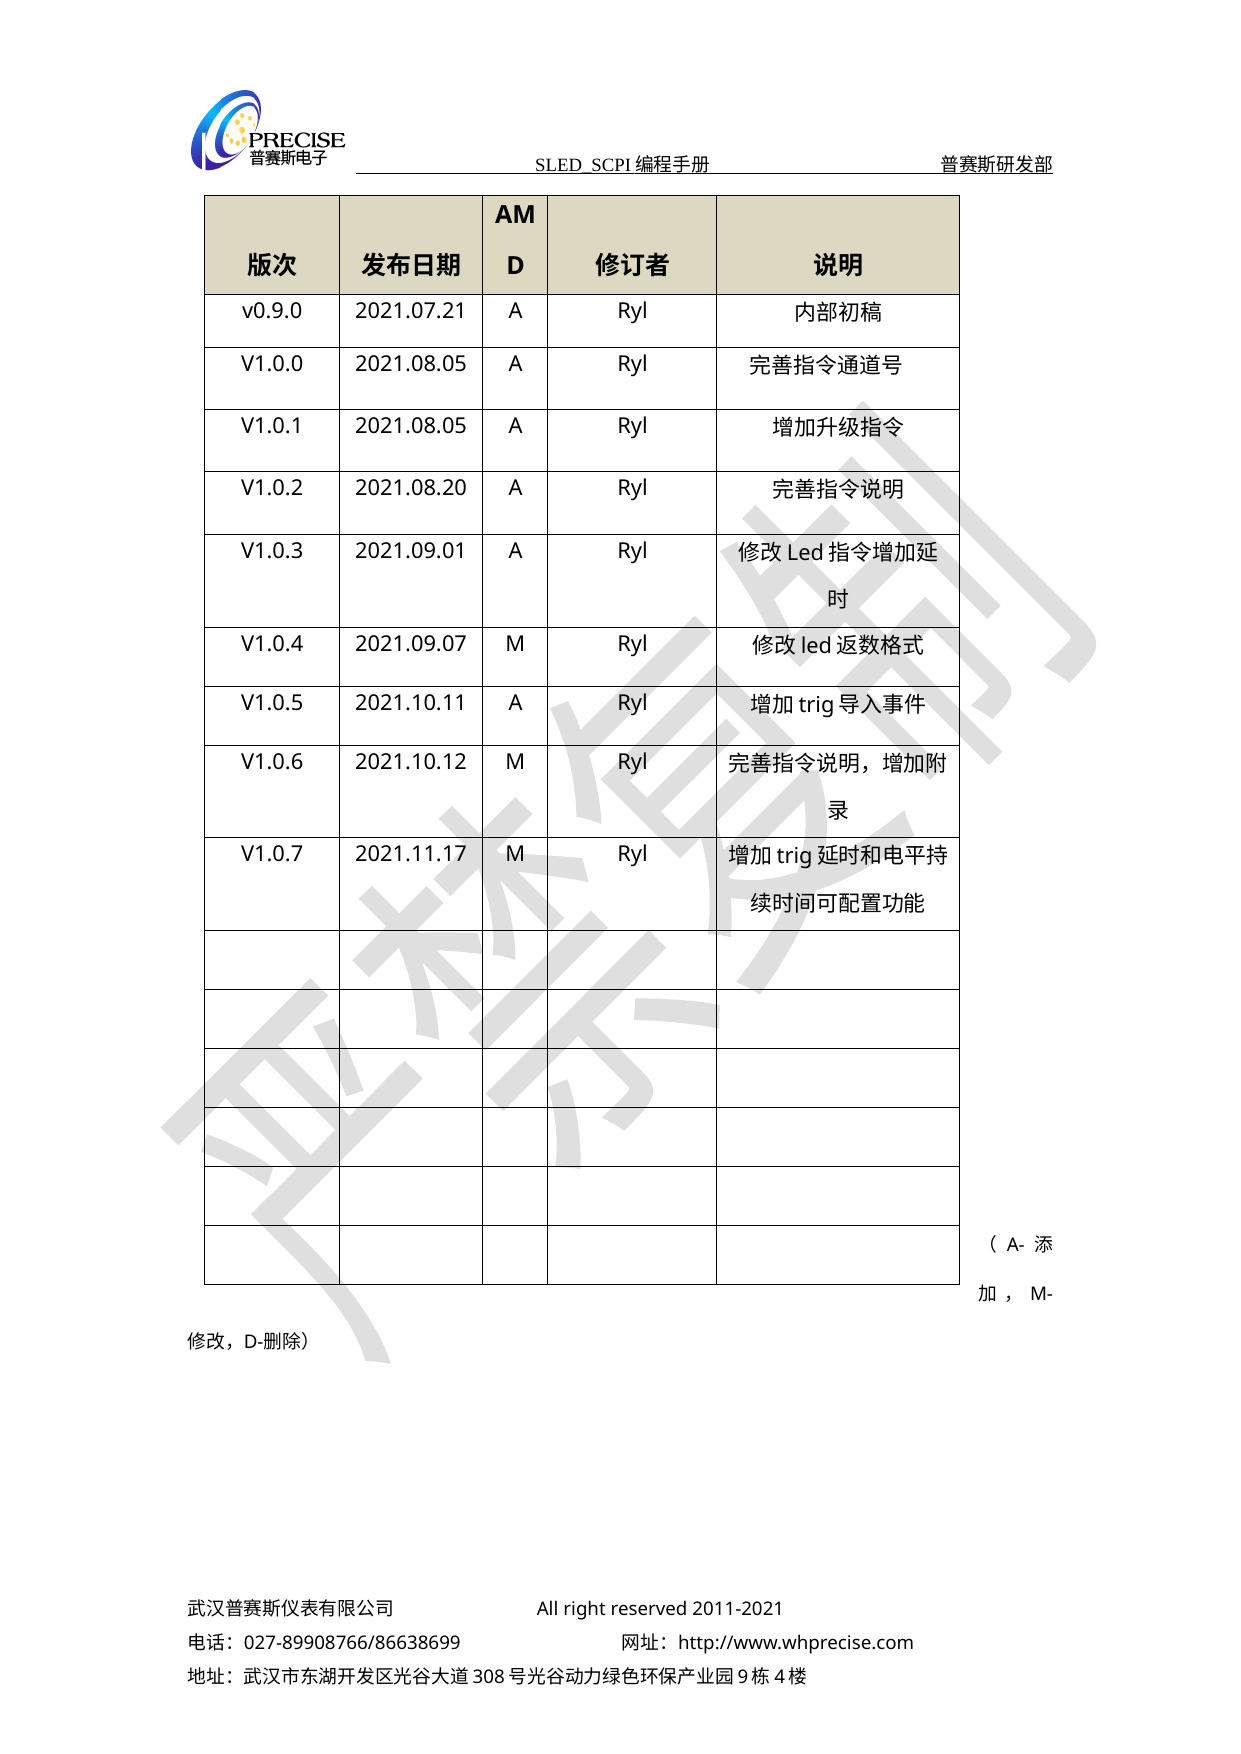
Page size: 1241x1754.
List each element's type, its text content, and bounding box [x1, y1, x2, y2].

table_cell [340, 1226, 482, 1284]
table_cell [205, 1108, 339, 1166]
table_cell V1.0.3 [205, 535, 339, 627]
table_cell 完善指令说明，增加附录 [717, 746, 959, 837]
table_cell V1.0.5 [205, 687, 339, 744]
table_cell 完善指令说明 [717, 472, 959, 534]
table_cell 内部初稿 [717, 295, 959, 347]
table_cell [340, 1167, 482, 1225]
table_cell [717, 1108, 959, 1166]
table_cell [340, 1108, 482, 1166]
table_header AMD [483, 196, 547, 294]
table_cell 完善指令通道号 [717, 348, 959, 409]
table_cell M [483, 628, 547, 686]
table_header 说明 [717, 196, 959, 294]
table_cell 修改led返数格式 [717, 628, 959, 686]
table_cell [717, 1226, 959, 1284]
table_cell V1.0.1 [205, 410, 339, 471]
table_cell [548, 990, 716, 1048]
table_cell [340, 1049, 482, 1107]
table_cell [483, 990, 547, 1048]
table_cell A [483, 410, 547, 471]
table_cell 修改Led指令增加延时 [717, 535, 959, 627]
table_cell V1.0.2 [205, 472, 339, 534]
table_cell [483, 1049, 547, 1107]
table_cell [548, 931, 716, 989]
table_cell Ryl [548, 838, 716, 930]
table_cell [340, 931, 482, 989]
table_cell [205, 1226, 339, 1284]
table_cell Ryl [548, 687, 716, 744]
table_cell [548, 1226, 716, 1284]
table_cell [205, 931, 339, 989]
table_cell Ryl [548, 295, 716, 347]
table_cell 增加trig导入事件 [717, 687, 959, 744]
table_header 发布日期 [340, 196, 482, 294]
table_cell V1.0.0 [205, 348, 339, 409]
table_cell [205, 990, 339, 1048]
table_cell [548, 1108, 716, 1166]
text （A-添加，M-修改，D-删除） [187, 1227, 1053, 1357]
table_cell [205, 1049, 339, 1107]
table_cell A [483, 295, 547, 347]
table_cell A [483, 472, 547, 534]
picture [187, 88, 356, 172]
table_cell V1.0.7 [205, 838, 339, 930]
table_cell [483, 1226, 547, 1284]
table_cell Ryl [548, 628, 716, 686]
table_cell A [483, 687, 547, 744]
table_cell 2021.10.12 [340, 746, 482, 837]
table_cell Ryl [548, 472, 716, 534]
table_cell 2021.08.20 [340, 472, 482, 534]
table_cell [205, 1167, 339, 1225]
table_cell M [483, 838, 547, 930]
table_header 版次 [205, 196, 339, 294]
table_cell [717, 1167, 959, 1225]
table_cell 增加升级指令 [717, 410, 959, 471]
table_cell Ryl [548, 746, 716, 837]
table_cell [717, 1049, 959, 1107]
table_cell 2021.08.05 [340, 410, 482, 471]
table_cell [717, 990, 959, 1048]
table_header 修订者 [548, 196, 716, 294]
table_cell M [483, 746, 547, 837]
table_cell Ryl [548, 410, 716, 471]
table_cell 2021.10.11 [340, 687, 482, 744]
table_cell [548, 1167, 716, 1225]
table_cell A [483, 535, 547, 627]
table_cell Ryl [548, 535, 716, 627]
table_cell [717, 931, 959, 989]
table_cell 2021.09.07 [340, 628, 482, 686]
table_cell V1.0.4 [205, 628, 339, 686]
table_cell [483, 1167, 547, 1225]
table_cell [483, 1108, 547, 1166]
table_cell [548, 1049, 716, 1107]
table_cell A [483, 348, 547, 409]
table_cell [340, 990, 482, 1048]
table_cell v0.9.0 [205, 295, 339, 347]
table_cell Ryl [548, 348, 716, 409]
table_cell 增加trig延时和电平持续时间可配置功能 [717, 838, 959, 930]
table_cell 2021.08.05 [340, 348, 482, 409]
table_cell V1.0.6 [205, 746, 339, 837]
table_cell [483, 931, 547, 989]
table_cell 2021.09.01 [340, 535, 482, 627]
table_cell 2021.07.21 [340, 295, 482, 347]
table_cell 2021.11.17 [340, 838, 482, 930]
